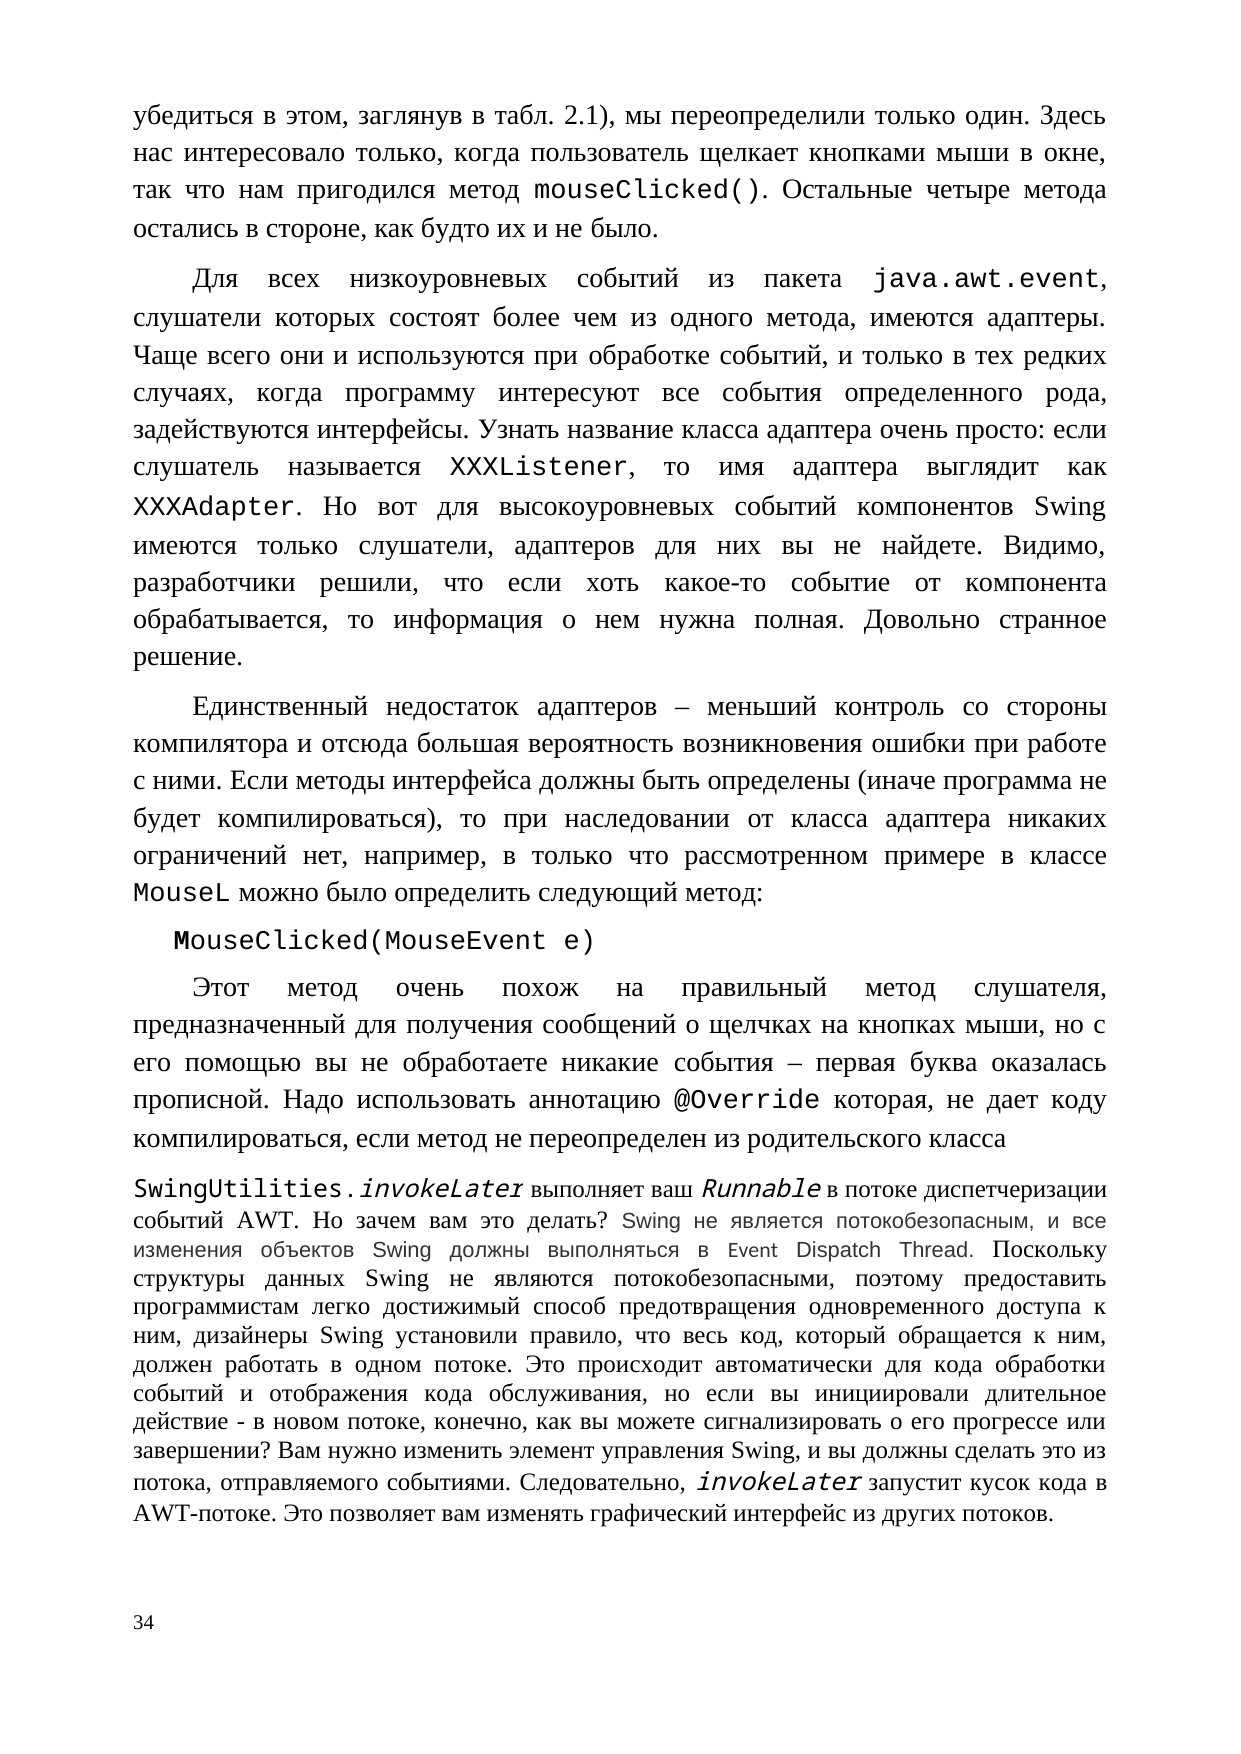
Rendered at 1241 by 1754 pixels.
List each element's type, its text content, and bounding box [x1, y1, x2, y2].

text Единственный недостаток адаптеров – меньший контроль со стороны компилятора и отсюда большая вероятность возникновения ошибки при работе с ними. Если методы интерфейса должны быть определены (иначе программа не будет компилироваться), то при наследовании от класса адаптера никаких ограничений нет, например, в только что рассмотренном примере в классе MouseL можно было определить следующий метод: [133, 689, 1107, 909]
text MouseClicked(MouseEvent e) [173, 927, 1107, 958]
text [133, 98, 1107, 244]
text Этот метод очень похож на правильный метод слушателя, предназначенный для получения сообщений о щелчках на кнопках мыши, но с его помощью вы не обработаете никакие события – первая буква оказалась прописной. Надо использовать аннотацию @Override которая, не дает коду компилироваться, если метод не переопределен из родительского класса [133, 970, 1107, 1154]
text SwingUtilities.invokeLater выполняет ваш Runnable в потоке диспетчеризации событий AWT. Но зачем вам это делать? Swing не является потокобезопасным, и все изменения объектов Swing должны выполняться в Event Dispatch Thread. Поскольку структуры данных Swing не являются потокобезопасными, поэтому предоставить программистам легко достижимый способ предотвращения одновременного доступа к ним, дизайнеры Swing установили правило, что весь код, который обращается к ним, должен работать в одном потоке. Это происходит автоматически для кода обработки событий и отображения кода обслуживания, но если вы инициировали длительное действие - в новом потоке, конечно, как вы можете сигнализировать о его прогрессе или завершении? Вам нужно изменить элемент управления Swing, и вы должны сделать это из потока, отправляемого событиями. Следовательно, invokeLater запустит кусок кода в AWT-потоке. Это позволяет вам изменять графический интерфейс из других потоков. [133, 1171, 1107, 1527]
text Для всех низкоуровневых событий из пакета java.awt.event, слушатели которых состоят более чем из одного метода, имеются адаптеры. Чаще всего они и используются при обработке событий, и только в тех редких случаях, когда программу интересуют все события определенного рода, задействуются интерфейсы. Узнать название класса адаптера очень просто: если слушатель называется XXXListener, то имя адаптера выглядит как XXXAdapter. Но вот для высокоуровневых событий компонентов Swing имеются только слушатели, адаптеров для них вы не найдете. Видимо, разработчики решили, что если хоть какое-то событие от компонента обрабатывается, то информация о нем нужна полная. Довольно странное решение. [133, 261, 1107, 672]
